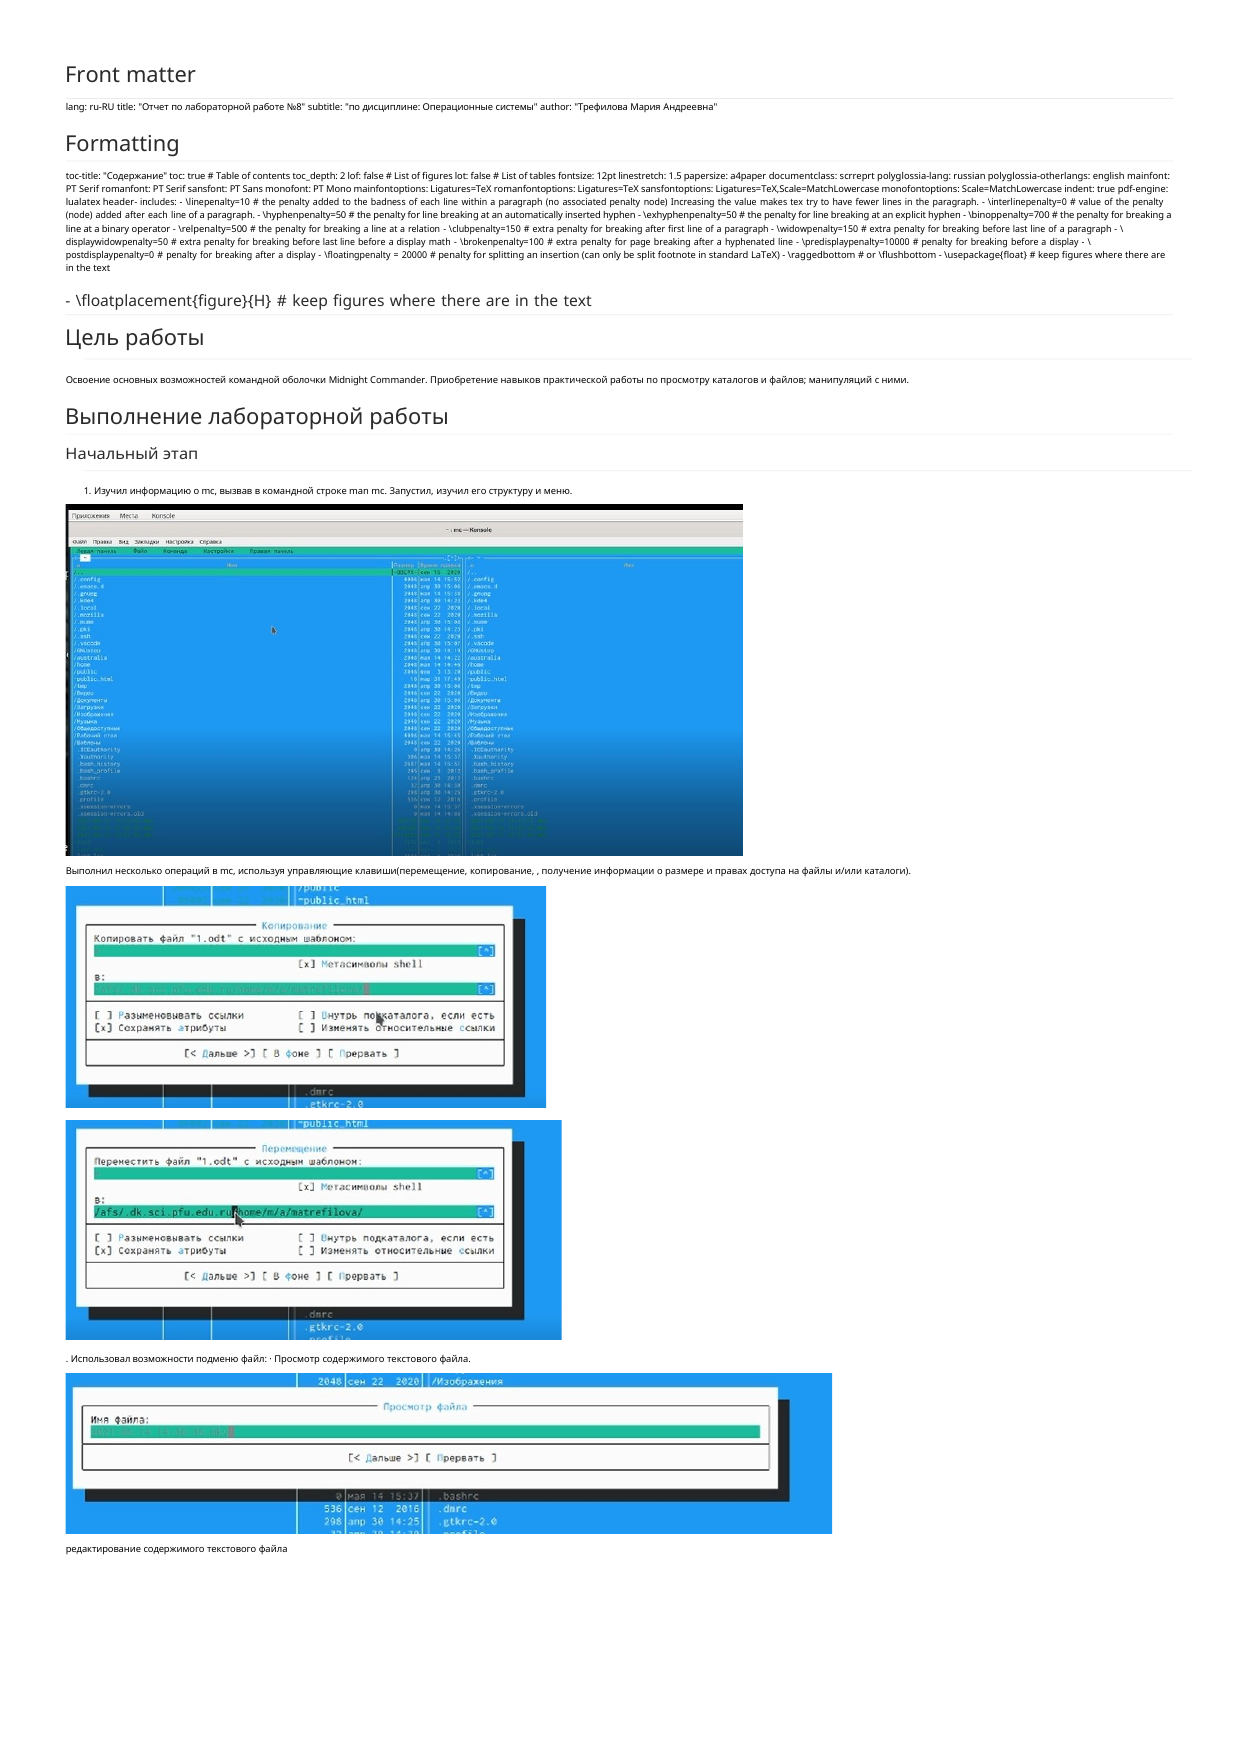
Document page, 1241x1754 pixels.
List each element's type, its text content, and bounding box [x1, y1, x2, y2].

picture [65, 1120, 562, 1340]
subtitle Front matter [65, 59, 1192, 89]
subtitle Начальный этап [65, 443, 1192, 464]
text lang: ru-RU title: "Отчет по лабораторной работе №8" subtitle: "по дисциплине: Операционные системы" author: "Трефилова Мария Андреевна" [66, 100, 1192, 113]
subtitle Formatting [65, 128, 1192, 158]
subtitle Выполнение лабораторной работы [65, 401, 1192, 431]
text Освоение основных возможностей командной оболочки Midnight Commander. Приобретение навыков практической работы по просмотру каталогов и файлов; манипуляций с ними. [66, 373, 1192, 386]
text toc-title: "Содержание" toc: true # Table of contents toc_depth: 2 lof: false # List of figures lot: false # List of tables fontsize: 12pt linestretch: 1.5 papersize: a4paper documentclass: scrreprt polyglossia-lang: russian polyglossia-otherlangs: english mainfont: PT Serif romanfont: PT Serif sansfont: PT Sans monofont: PT Mono mainfontoptions: Ligatures=TeX romanfontoptions: Ligatures=TeX sansfontoptions: Ligatures=TeX,Scale=MatchLowercase monofontoptions: Scale=MatchLowercase indent: true pdf-engine: lualatex header- includes: - \linepenalty=10 # the penalty added to the badness of each line within a paragraph (no associated penalty node) Increasing the value makes tex try to have fewer lines in the paragraph. - \interlinepenalty=0 # value of the penalty (node) added after each line of a paragraph. - \hyphenpenalty=50 # the penalty for line breaking at an automatically inserted hyphen - \exhyphenpenalty=50 # the penalty for line breaking at an explicit hyphen - \binoppenalty=700 # the penalty for breaking a line at a binary operator - \relpenalty=500 # the penalty for breaking a line at a relation - \clubpenalty=150 # extra penalty for breaking after first line of a paragraph - \widowpenalty=150 # extra penalty for breaking before last line of a paragraph - \displaywidowpenalty=50 # extra penalty for breaking before last line before a display math - \brokenpenalty=100 # extra penalty for page breaking after a hyphenated line - \predisplaypenalty=10000 # penalty for breaking before a display - \postdisplaypenalty=0 # penalty for breaking after a display - \floatingpenalty = 20000 # penalty for splitting an insertion (can only be split footnote in standard LaTeX) - \raggedbottom # or \flushbottom - \usepackage{float} # keep figures where there are in the text [66, 169, 1176, 274]
picture [65, 886, 547, 1108]
text 1. Изучил информацию о mc, вызвав в командной строке man mc. Запустил, изучил его структуру и меню. [83, 484, 1192, 497]
picture [65, 504, 743, 856]
subtitle Цель работы [65, 322, 1192, 352]
text . Использовал возможности подменю файл: · Просмотр содержимого текстового файла. [66, 1353, 1192, 1366]
text - \floatplacement{figure}{H} # keep figures where there are in the text [65, 290, 1192, 311]
picture [65, 1373, 833, 1534]
